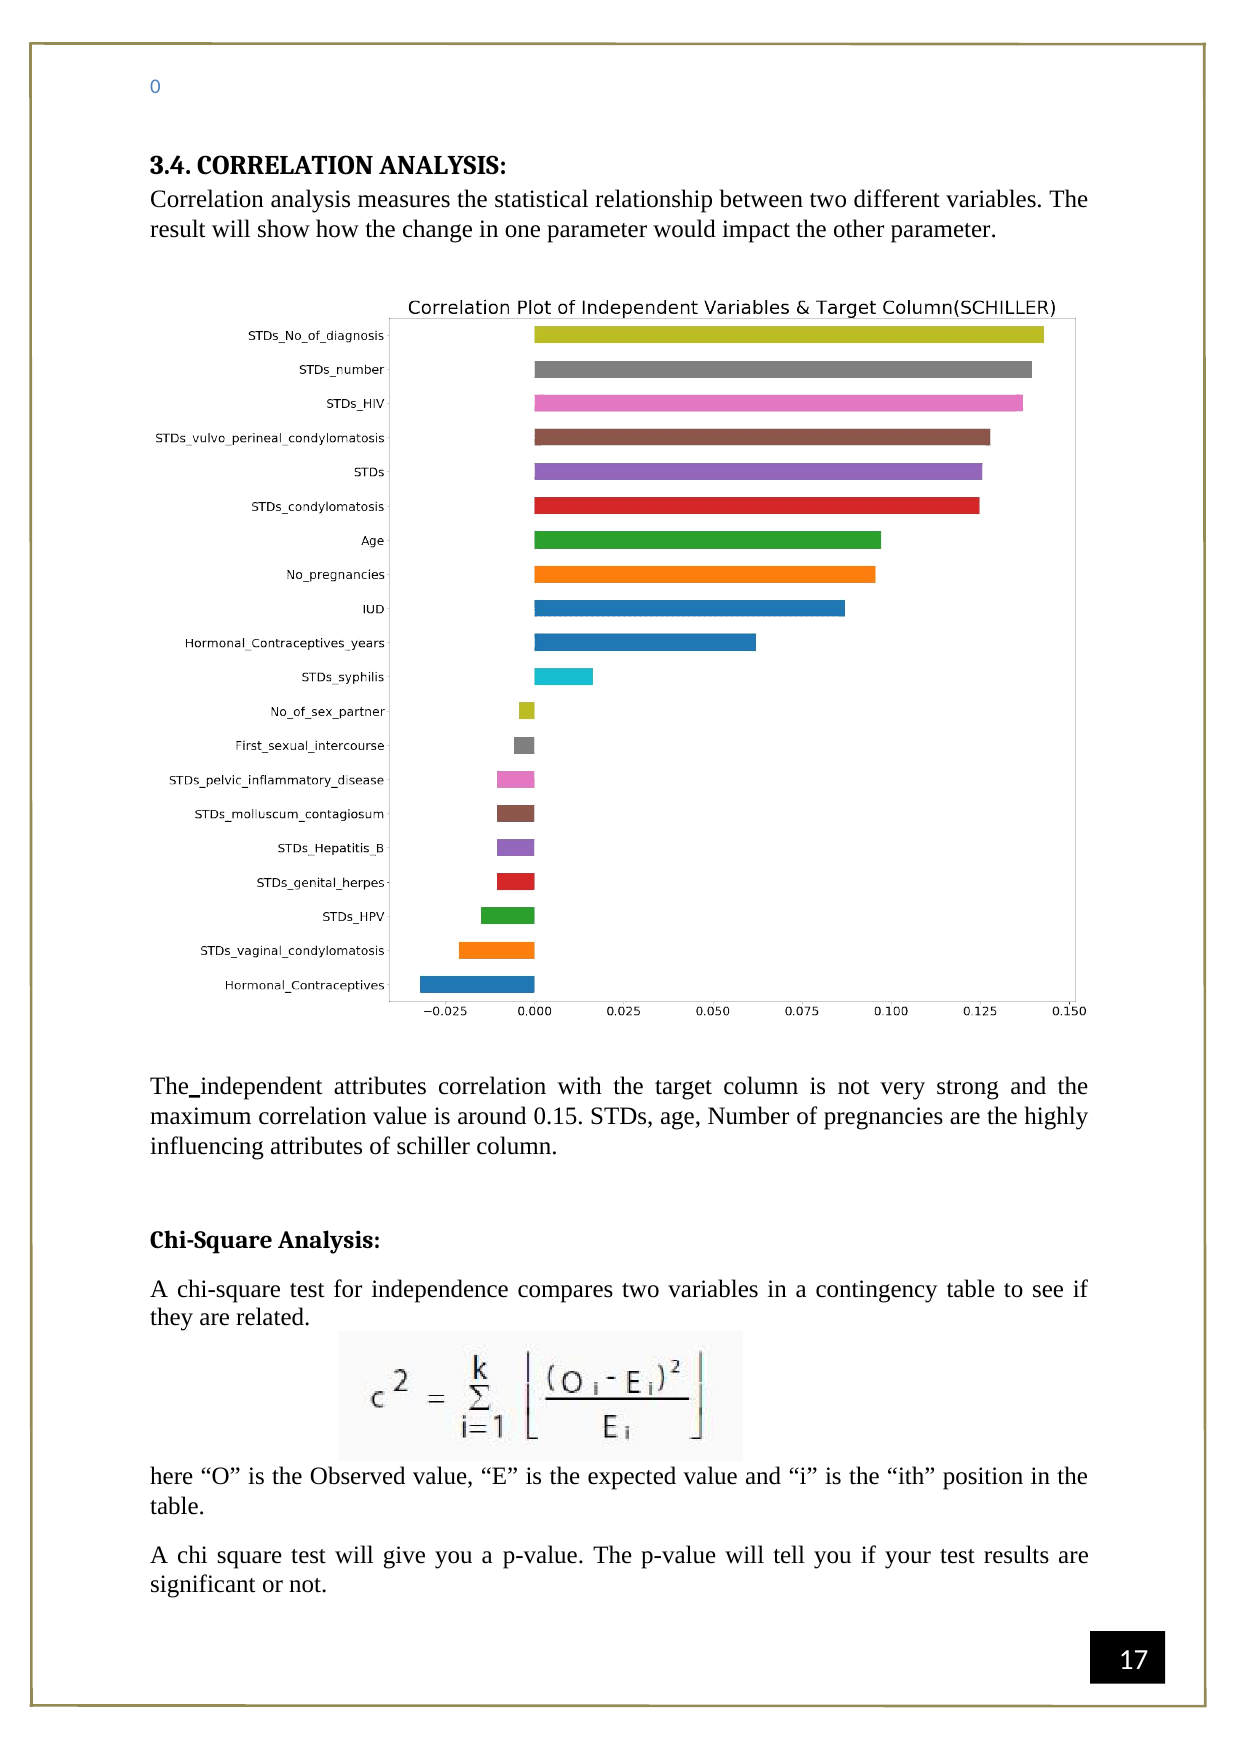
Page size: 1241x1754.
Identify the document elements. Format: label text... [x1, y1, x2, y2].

picture [150, 295, 1090, 1022]
text A chi square test will give you a p-value. The p-value will tell you if your test results are significant or not. [150, 1568, 1089, 1598]
text 0 [150, 73, 1148, 98]
text The independent attributes correlation with the target column is not very strong and the maximum correlation value is around 0.15. STDs, age, Number of pregnancies are the highly influencing attributes of schiller column. [150, 1071, 1089, 1160]
text A chi-square test for independence compares two variables in a contingency table to see if they are related. [150, 1275, 1089, 1331]
text here “O” is the Observed value, “E” is the expected value and “i” is the “ith” position in the table. [150, 1490, 1089, 1520]
text Chi-Square Analysis: [150, 1226, 1148, 1255]
text 3.4. CORRELATION ANALYSIS: [150, 150, 1148, 181]
text 17 [150, 1641, 1148, 1677]
text Correlation analysis measures the statistical relationship between two different variables. The result will show how the change in one parameter would impact the other parameter. [150, 184, 1089, 243]
picture [147, 1302, 1094, 1461]
